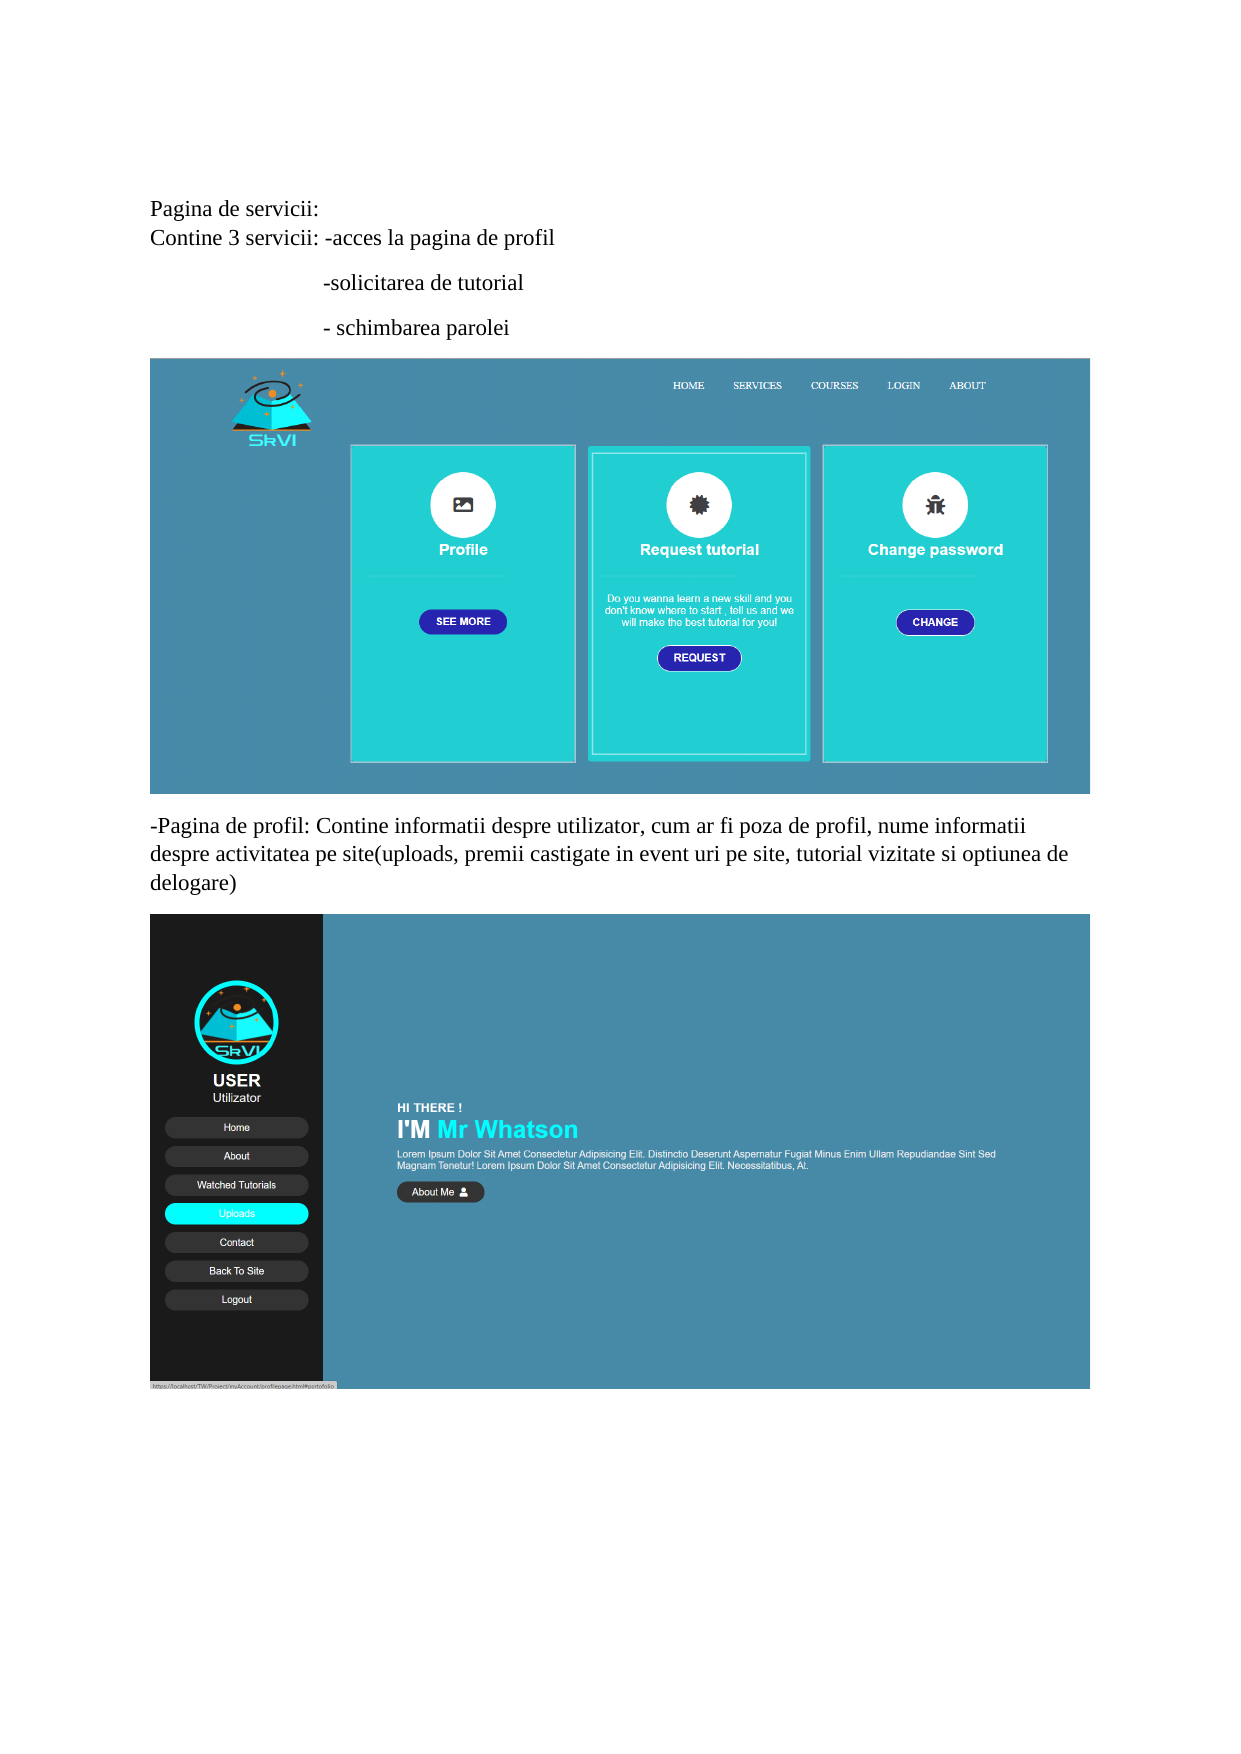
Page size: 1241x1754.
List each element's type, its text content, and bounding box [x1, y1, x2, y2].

text Pagina de servicii: Contine 3 servicii: -acces la pagina de profil [150, 195, 1090, 250]
text -Pagina de profil: Contine informatii despre utilizator, cum ar fi poza de profil, nume informatii despre activitatea pe site(uploads, premii castigate in event uri pe site, tutorial vizitate si optiunea de delogare) [150, 812, 1090, 895]
text - schimbarea parolei [150, 314, 1090, 340]
picture [150, 914, 1091, 1389]
picture [150, 358, 1091, 794]
text -solicitarea de tutorial [150, 269, 1090, 295]
